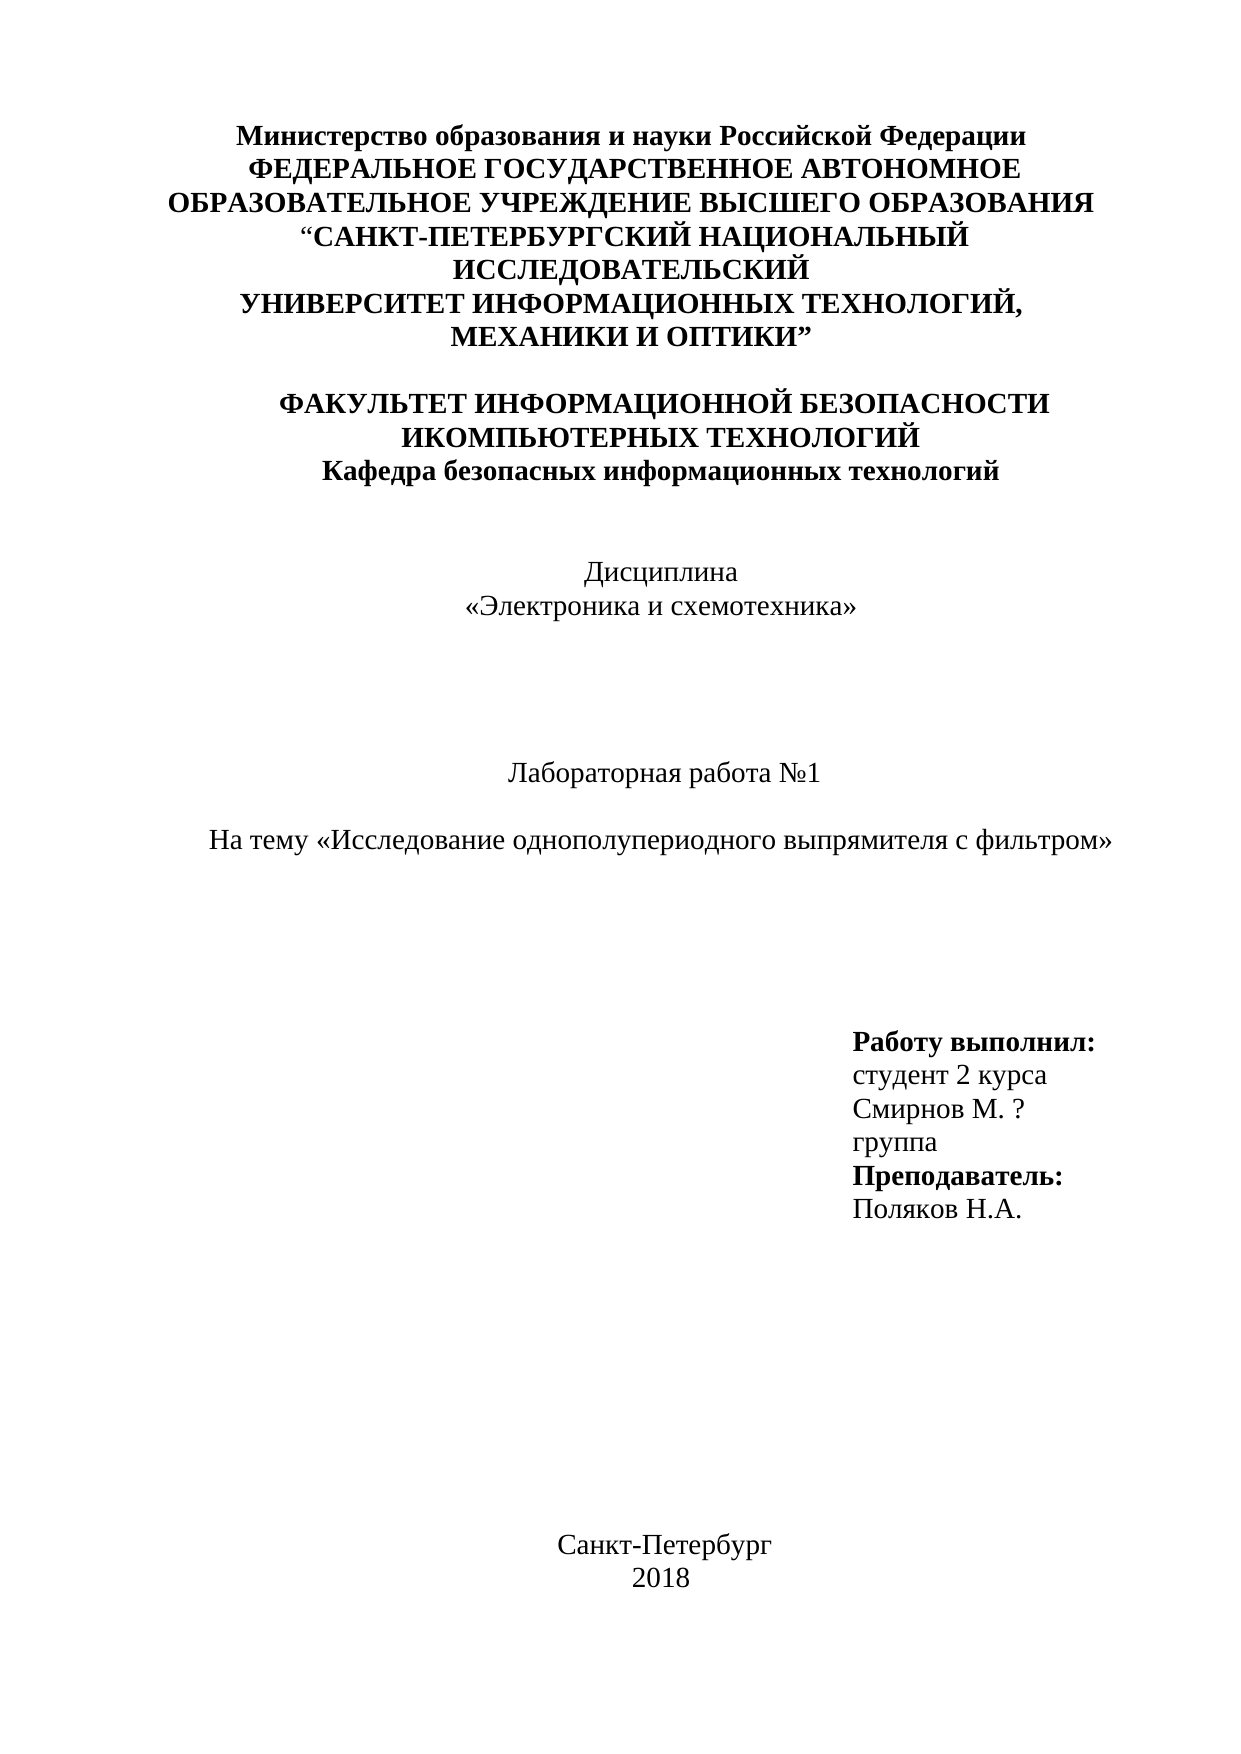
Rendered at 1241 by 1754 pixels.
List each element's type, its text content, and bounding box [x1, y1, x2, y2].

text «Электроника и схемотехника» [177, 588, 1152, 621]
text группа [852, 1124, 1152, 1158]
text Поляков Н.А. [852, 1191, 1152, 1225]
text студент 2 курса [852, 1057, 1152, 1091]
text Кафедра безопасных информационных технологий [177, 453, 1152, 487]
text Министерство образования и науки Российской Федерации [118, 118, 1152, 152]
text УНИВЕРСИТЕТ ИНФОРМАЦИОННЫХ ТЕХНОЛОГИЙ, [118, 286, 1152, 319]
text Преподаватель: [852, 1158, 1152, 1191]
text ФАКУЛЬТЕТ ИНФОРМАЦИОННОЙ БЕЗОПАСНОСТИ ИКОМПЬЮТЕРНЫХ ТЕХНОЛОГИЙ [177, 386, 1152, 453]
text ФЕДЕРАЛЬНОЕ ГОСУДАРСТВЕННОЕ АВТОНОМНОЕ ОБРАЗОВАТЕЛЬНОЕ УЧРЕЖДЕНИЕ ВЫСШЕГО ОБРАЗОВАНИЯ [118, 152, 1152, 219]
text “САНКТ-ПЕТЕРБУРГСКИЙ НАЦИОНАЛЬНЫЙ ИССЛЕДОВАТЕЛЬСКИЙ [118, 219, 1152, 286]
text Работу выполнил: [852, 1024, 1152, 1057]
text Санкт-Петербург [177, 1527, 1152, 1560]
text Лабораторная работа №1 [177, 755, 1152, 789]
text МЕХАНИКИ И ОПТИКИ” [118, 319, 1152, 353]
text Смирнов М. ? [852, 1091, 1152, 1124]
text На тему «Исследование однополупериодного выпрямителя с фильтром» [177, 822, 1152, 856]
text Дисциплина [177, 554, 1152, 588]
text 2018 [177, 1560, 1152, 1594]
